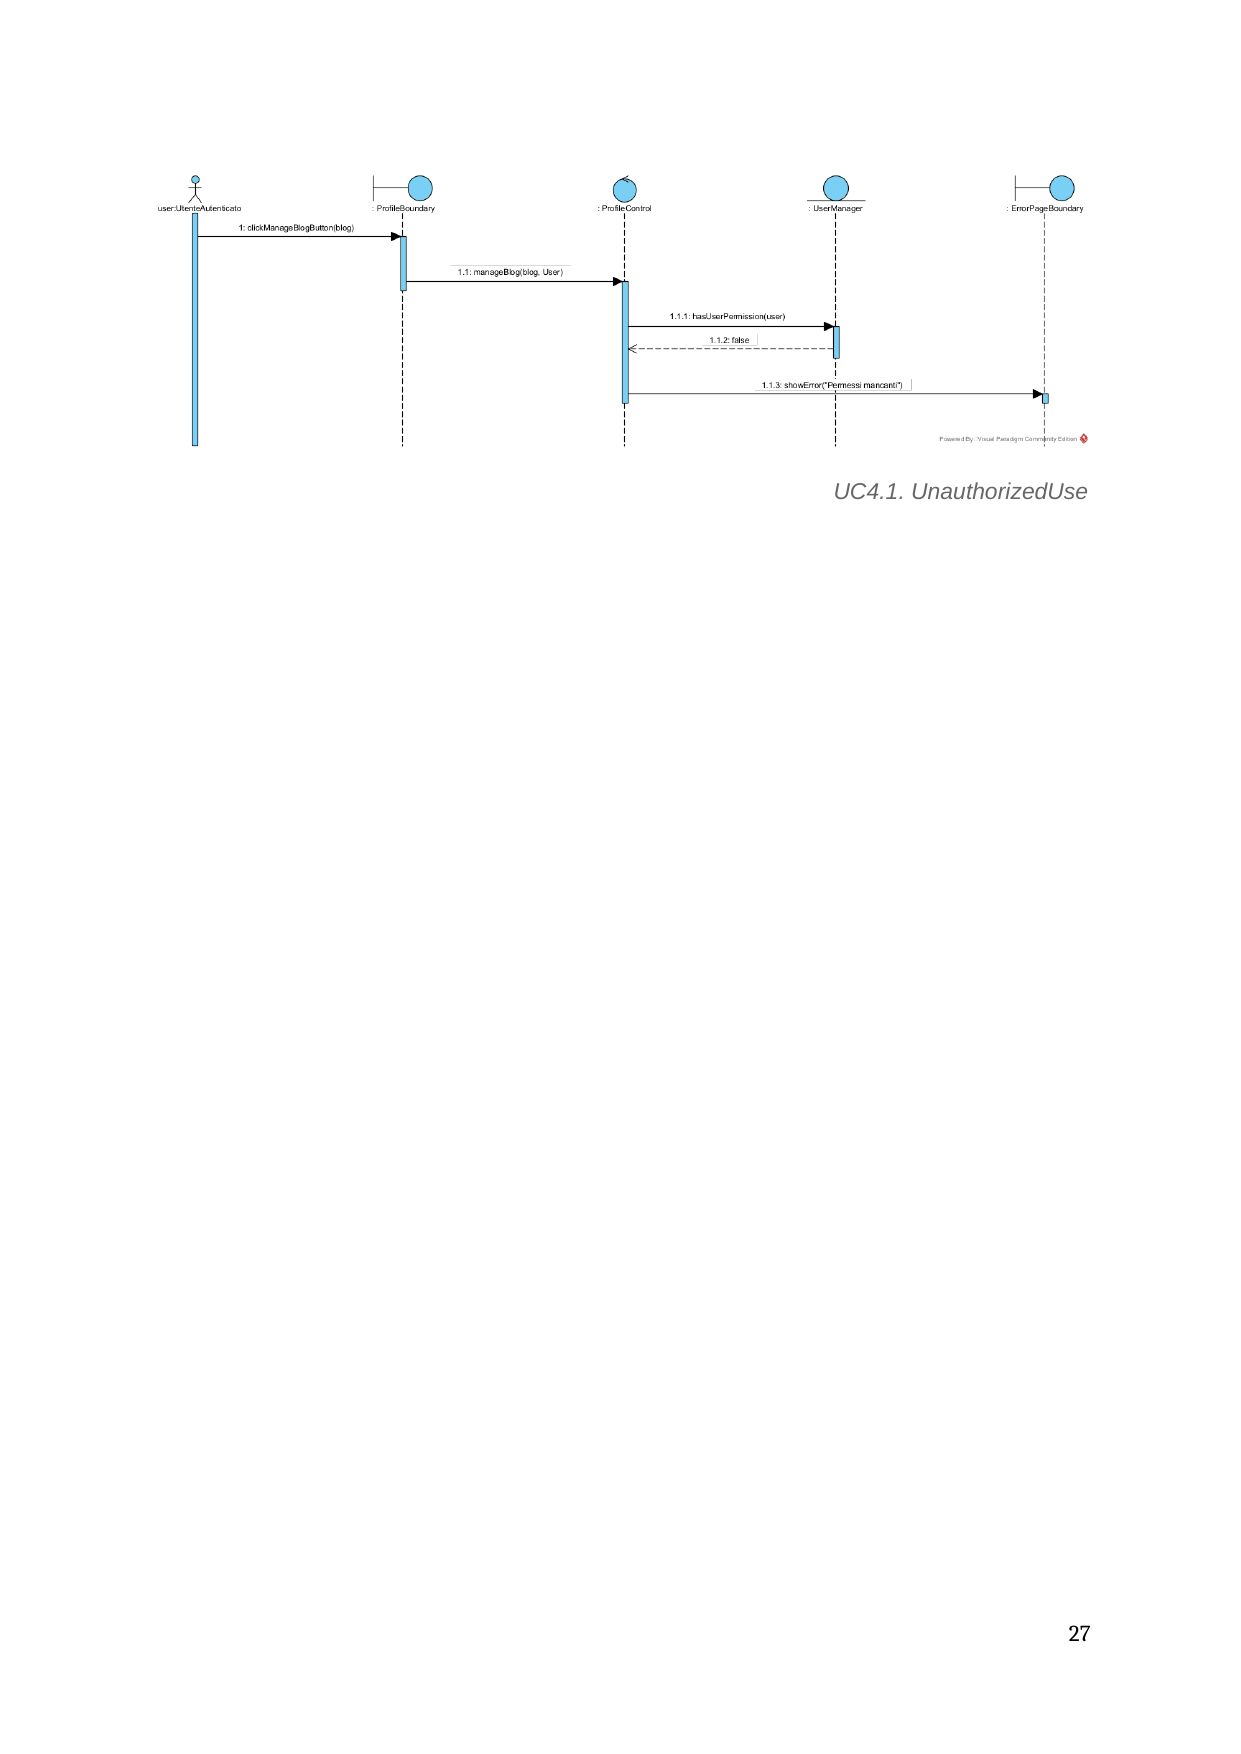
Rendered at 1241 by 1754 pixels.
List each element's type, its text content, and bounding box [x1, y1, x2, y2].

subtitle UC4.1. UnauthorizedUse [150, 478, 1090, 504]
picture [150, 175, 1091, 449]
